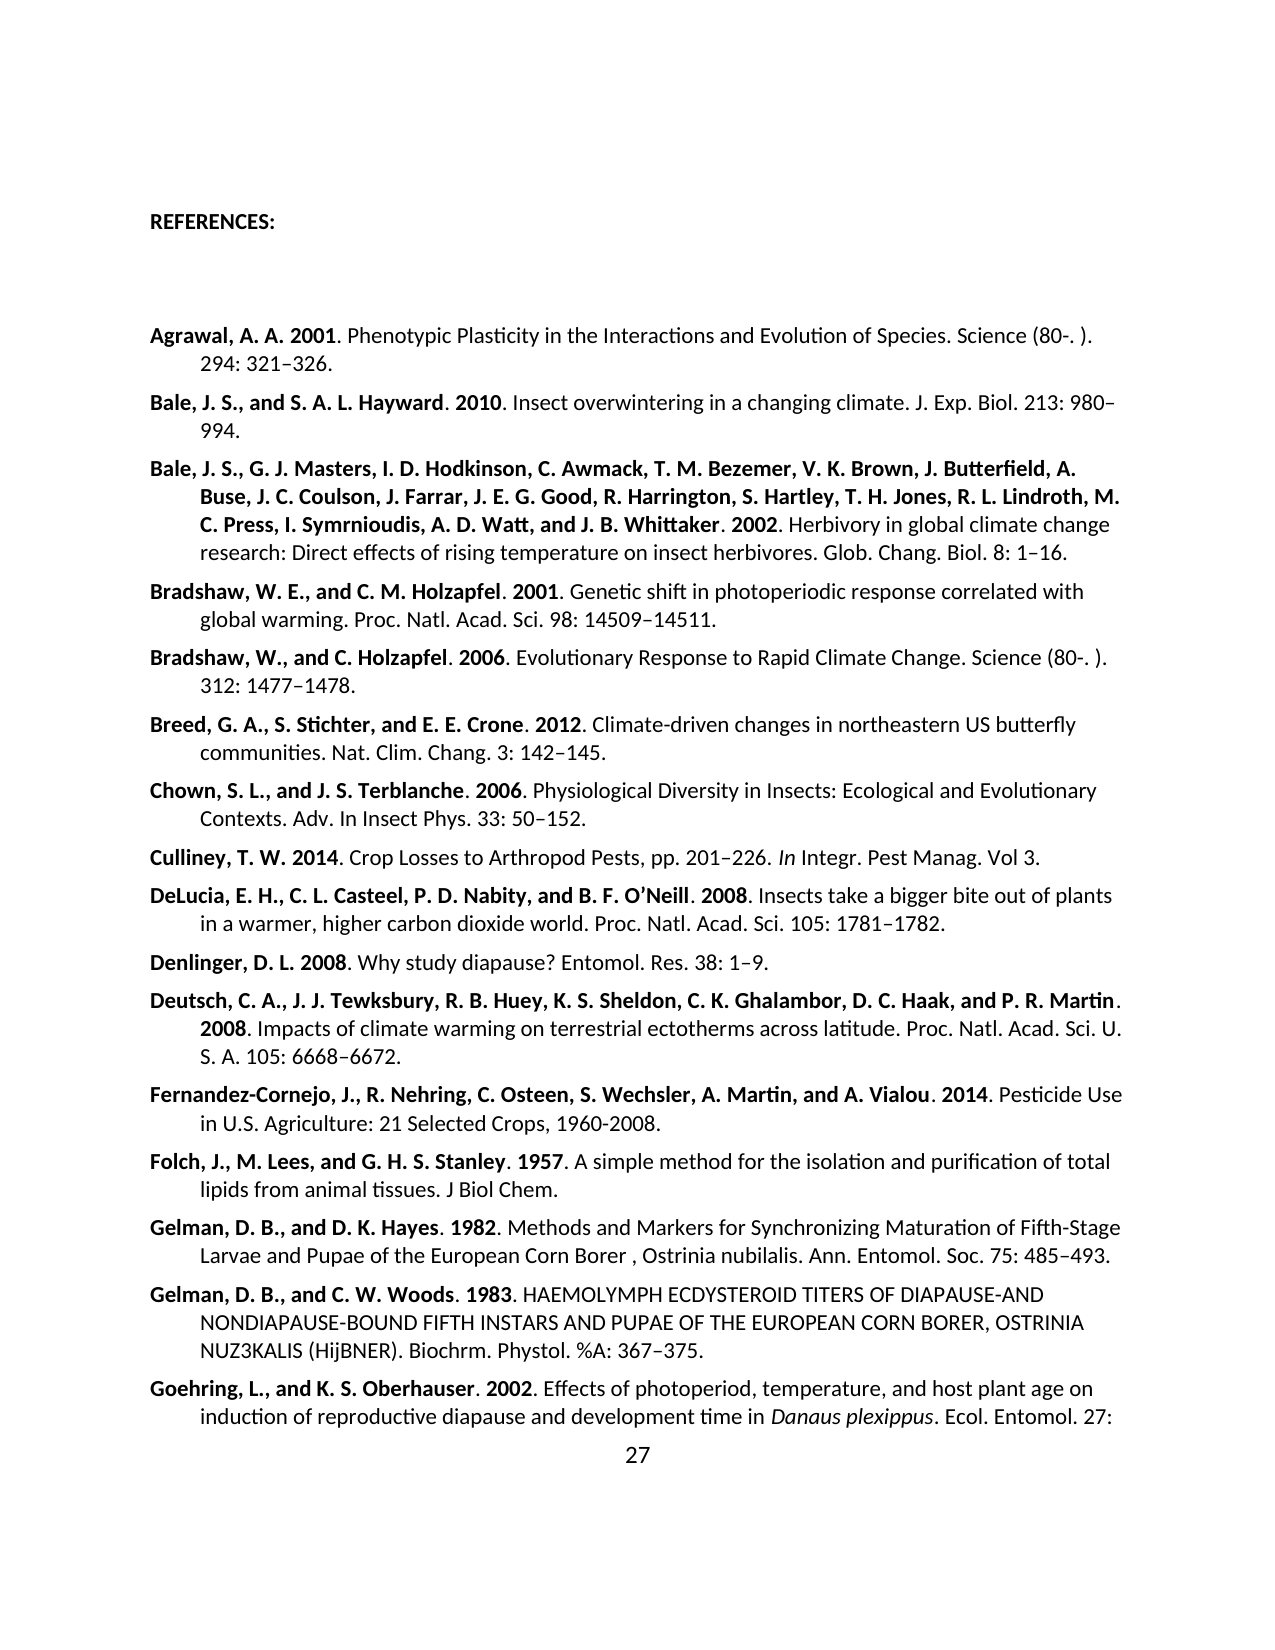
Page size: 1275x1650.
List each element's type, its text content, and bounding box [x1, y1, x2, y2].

text Bradshaw, W. E., and C. M. Holzapfel. 2001. Genetic shift in photoperiodic response correlated with global warming. Proc. Natl. Acad. Sci. 98: 14509–14511. [150, 577, 1125, 633]
text Bradshaw, W., and C. Holzapfel. 2006. Evolutionary Response to Rapid Climate Change. Science (80-. ). 312: 1477–1478. [150, 643, 1125, 699]
text Gelman, D. B., and D. K. Hayes. 1982. Methods and Markers for Synchronizing Maturation of Fifth-Stage Larvae and Pupae of the European Corn Borer , Ostrinia nubilalis. Ann. Entomol. Soc. 75: 485–493. [150, 1213, 1125, 1269]
text Denlinger, D. L. 2008. Why study diapause? Entomol. Res. 38: 1–9. [150, 948, 1125, 976]
text Chown, S. L., and J. S. Terblanche. 2006. Physiological Diversity in Insects: Ecological and Evolutionary Contexts. Adv. In Insect Phys. 33: 50–152. [150, 776, 1125, 832]
text Folch, J., M. Lees, and G. H. S. Stanley. 1957. A simple method for the isolation and purification of total lipids from animal tissues. J Biol Chem. [150, 1147, 1125, 1203]
text Deutsch, C. A., J. J. Tewksbury, R. B. Huey, K. S. Sheldon, C. K. Ghalambor, D. C. Haak, and P. R. Martin. 2008. Impacts of climate warming on terrestrial ectotherms across latitude. Proc. Natl. Acad. Sci. U. S. A. 105: 6668–6672. [150, 986, 1125, 1070]
text Gelman, D. B., and C. W. Woods. 1983. HAEMOLYMPH ECDYSTEROID TITERS OF DIAPAUSE-AND NONDIAPAUSE-BOUND FIFTH INSTARS AND PUPAE OF THE EUROPEAN CORN BORER, OSTRINIA NUZ3KALIS (HijBNER). Biochrm. Phystol. %A: 367–375. [150, 1280, 1125, 1364]
text Bale, J. S., G. J. Masters, I. D. Hodkinson, C. Awmack, T. M. Bezemer, V. K. Brown, J. Butterfield, A. Buse, J. C. Coulson, J. Farrar, J. E. G. Good, R. Harrington, S. Hartley, T. H. Jones, R. L. Lindroth, M. C. Press, I. Symrnioudis, A. D. Watt, and J. B. Whittaker. 2002. Herbivory in global climate change research: Direct effects of rising temperature on insect herbivores. Glob. Chang. Biol. 8: 1–16. [150, 454, 1125, 567]
text Agrawal, A. A. 2001. Phenotypic Plasticity in the Interactions and Evolution of Species. Science (80-. ). 294: 321–326. [150, 322, 1125, 378]
text Fernandez-Cornejo, J., R. Nehring, C. Osteen, S. Wechsler, A. Martin, and A. Vialou. 2014. Pesticide Use in U.S. Agriculture: 21 Selected Crops, 1960-2008. [150, 1081, 1125, 1137]
text DeLucia, E. H., C. L. Casteel, P. D. Nabity, and B. F. O’Neill. 2008. Insects take a bigger bite out of plants in a warmer, higher carbon dioxide world. Proc. Natl. Acad. Sci. 105: 1781–1782. [150, 881, 1125, 937]
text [150, 1374, 1125, 1431]
text Breed, G. A., S. Stichter, and E. E. Crone. 2012. Climate-driven changes in northeastern US butterfly communities. Nat. Clim. Chang. 3: 142–145. [150, 710, 1125, 766]
text REFERENCES: [150, 207, 1125, 235]
text Culliney, T. W. 2014. Crop Losses to Arthropod Pests, pp. 201–226. In Integr. Pest Manag. Vol 3. [150, 843, 1125, 871]
text Bale, J. S., and S. A. L. Hayward. 2010. Insect overwintering in a changing climate. J. Exp. Biol. 213: 980–994. [150, 388, 1125, 444]
